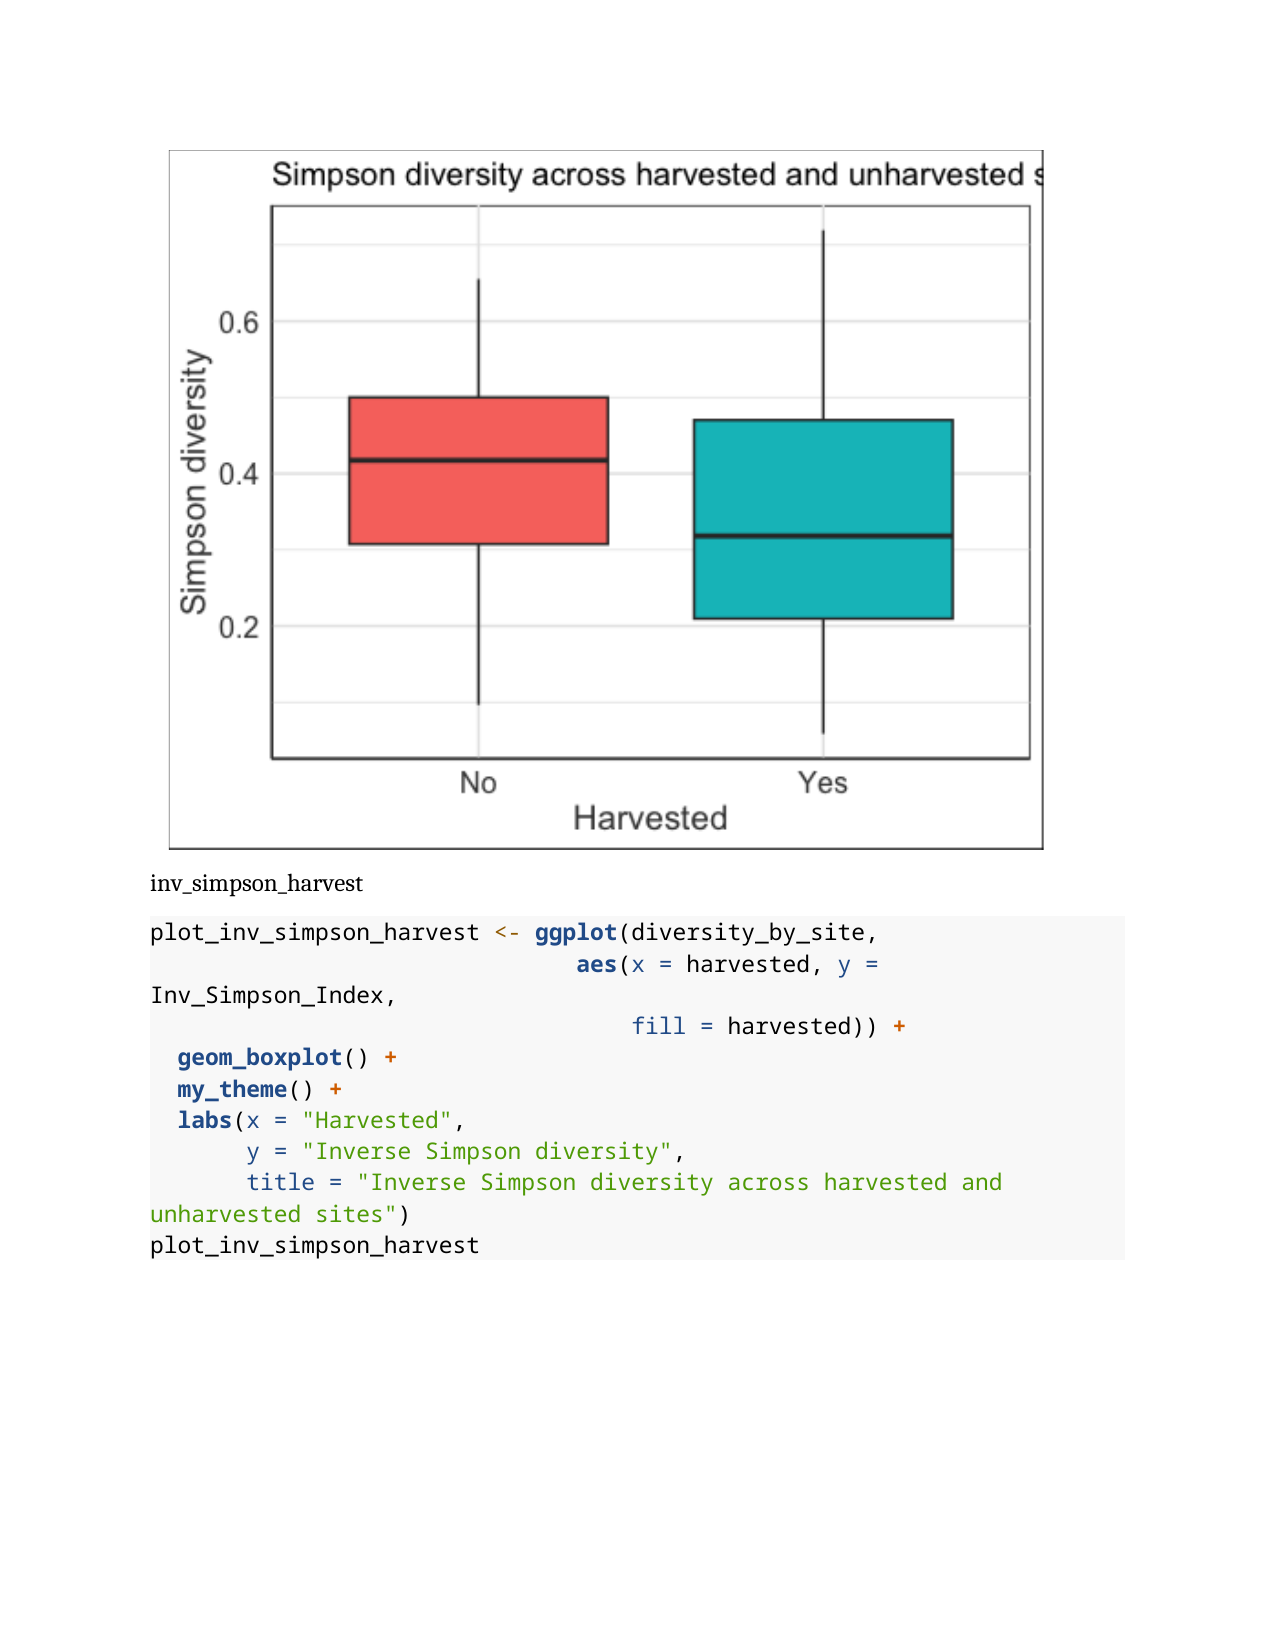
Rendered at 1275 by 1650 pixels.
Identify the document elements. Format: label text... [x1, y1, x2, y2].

text inv_simpson_harvest [150, 869, 1125, 897]
text plot_inv_simpson_harvest <- ggplot(diversity_by_site, aes(x = harvested, y = Inv_Simpson_Index, fill = harvested)) + geom_boxplot() + my_theme() + labs(x = "Harvested", y = "Inverse Simpson diversity", title = "Inverse Simpson diversity across harvested and unharvested sites") plot_inv_simpson_harvest [150, 916, 1125, 1260]
picture [168, 150, 1044, 850]
